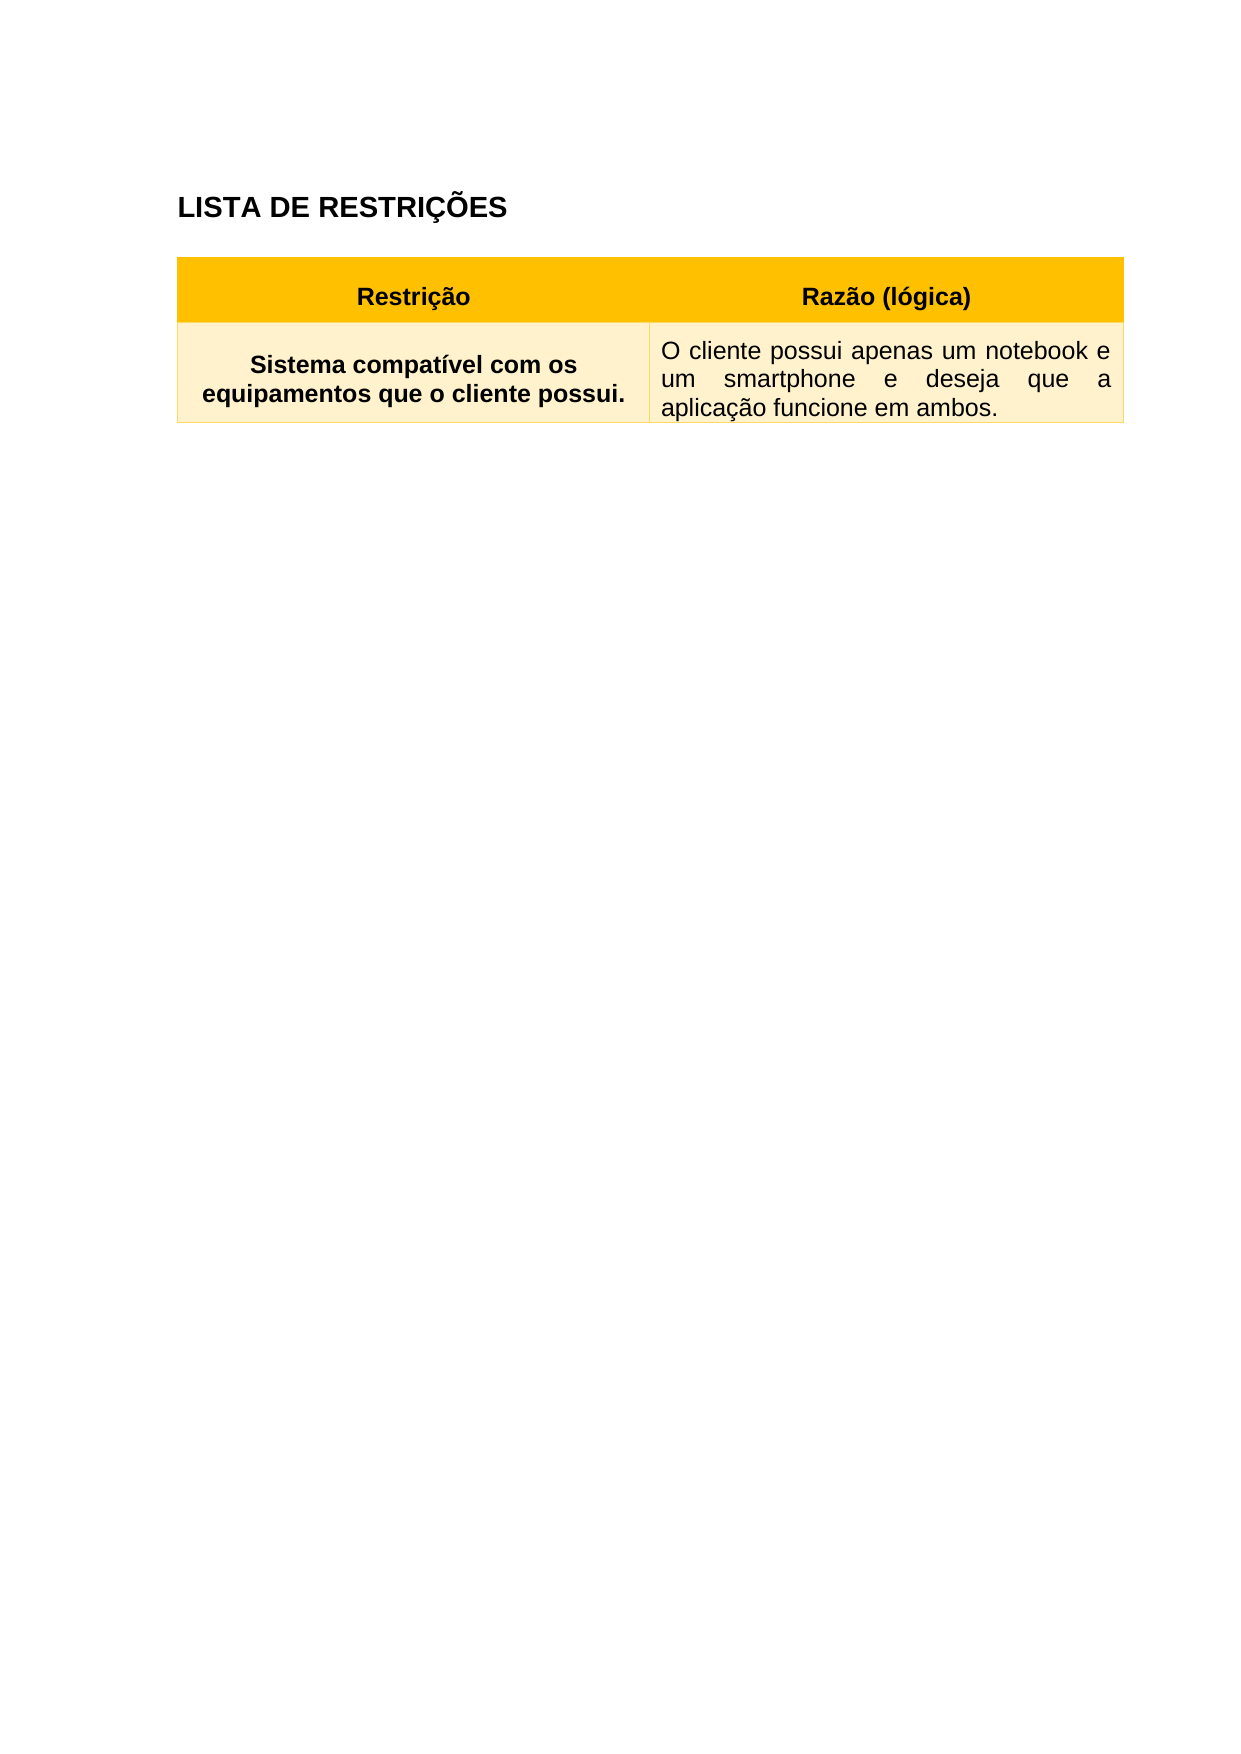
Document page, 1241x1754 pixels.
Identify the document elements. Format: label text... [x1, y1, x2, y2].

list LISTA DE RESTRIÇÕES [177, 190, 1122, 223]
table_cell Sistema compatível com os equipamentos que o cliente possui. [178, 323, 649, 422]
table_header Razão (lógica) [650, 258, 1123, 322]
table_cell O cliente possui apenas um notebook e um smartphone e deseja que a aplicação funcione em ambos. [650, 323, 1123, 422]
table_header Restrição [178, 258, 649, 322]
